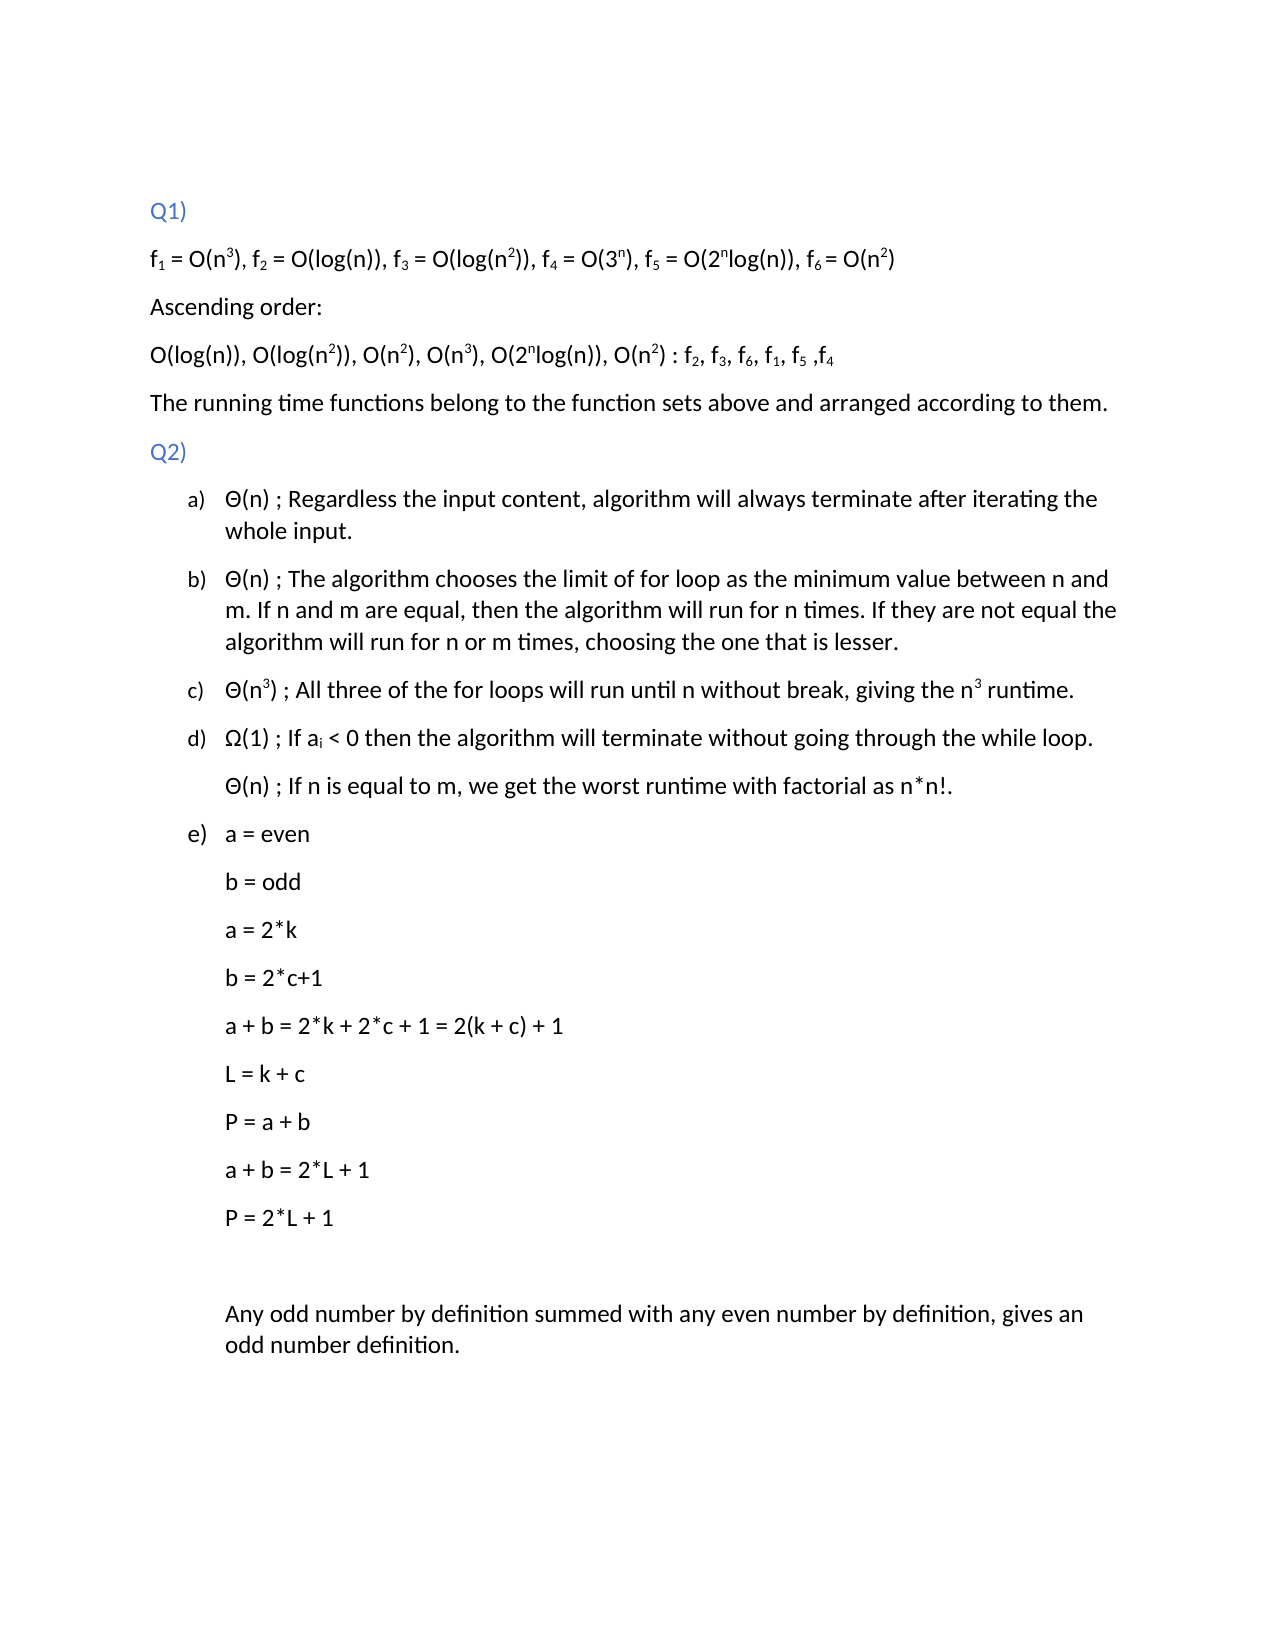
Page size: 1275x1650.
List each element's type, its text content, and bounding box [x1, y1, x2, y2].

list a + b = 2*k + 2*c + 1 = 2(k + c) + 1 [225, 1010, 1125, 1040]
list Any odd number by definition summed with any even number by definition, gives an odd number definition. [225, 1298, 1125, 1360]
list Θ(n) ; The algorithm chooses the limit of for loop as the minimum value between n and m. If n and m are equal, then the algorithm will run for n times. If they are not equal the algorithm will run for n or m times, choosing the one that is lesser. [187, 563, 1125, 656]
text The running time functions belong to the function sets above and arranged according to them. [150, 388, 1125, 418]
text Ascending order: [150, 292, 1125, 322]
list P = 2*L + 1 [225, 1202, 1125, 1232]
list L = k + c [225, 1058, 1125, 1088]
list a = even [187, 818, 1125, 848]
list a + b = 2*L + 1 [225, 1154, 1125, 1184]
list Θ(n) ; If n is equal to m, we get the worst runtime with factorial as n*n!. [225, 770, 1125, 800]
list b = odd [225, 866, 1125, 896]
text Q2) [150, 436, 1125, 466]
text Q1) [150, 196, 1125, 226]
list b = 2*c+1 [225, 962, 1125, 992]
list a = 2*k [225, 914, 1125, 944]
list Θ(n) ; Regardless the input content, algorithm will always terminate after iterating the whole input. [187, 484, 1125, 546]
list Ω(1) ; If ai < 0 then the algorithm will terminate without going through the while loop. [187, 722, 1125, 752]
list P = a + b [225, 1106, 1125, 1136]
text O(log(n)), O(log(n2)), O(n2), O(n3), O(2nlog(n)), O(n2) : f2, f3, f6, f1, f5 ,f4 [150, 339, 1125, 370]
text f1 = O(n3), f2 = O(log(n)), f3 = O(log(n2)), f4 = O(3n), f5 = O(2nlog(n)), f6 = O(n2) [150, 243, 1125, 274]
list Θ(n3) ; All three of the for loops will run until n without break, giving the n3 runtime. [187, 674, 1125, 704]
